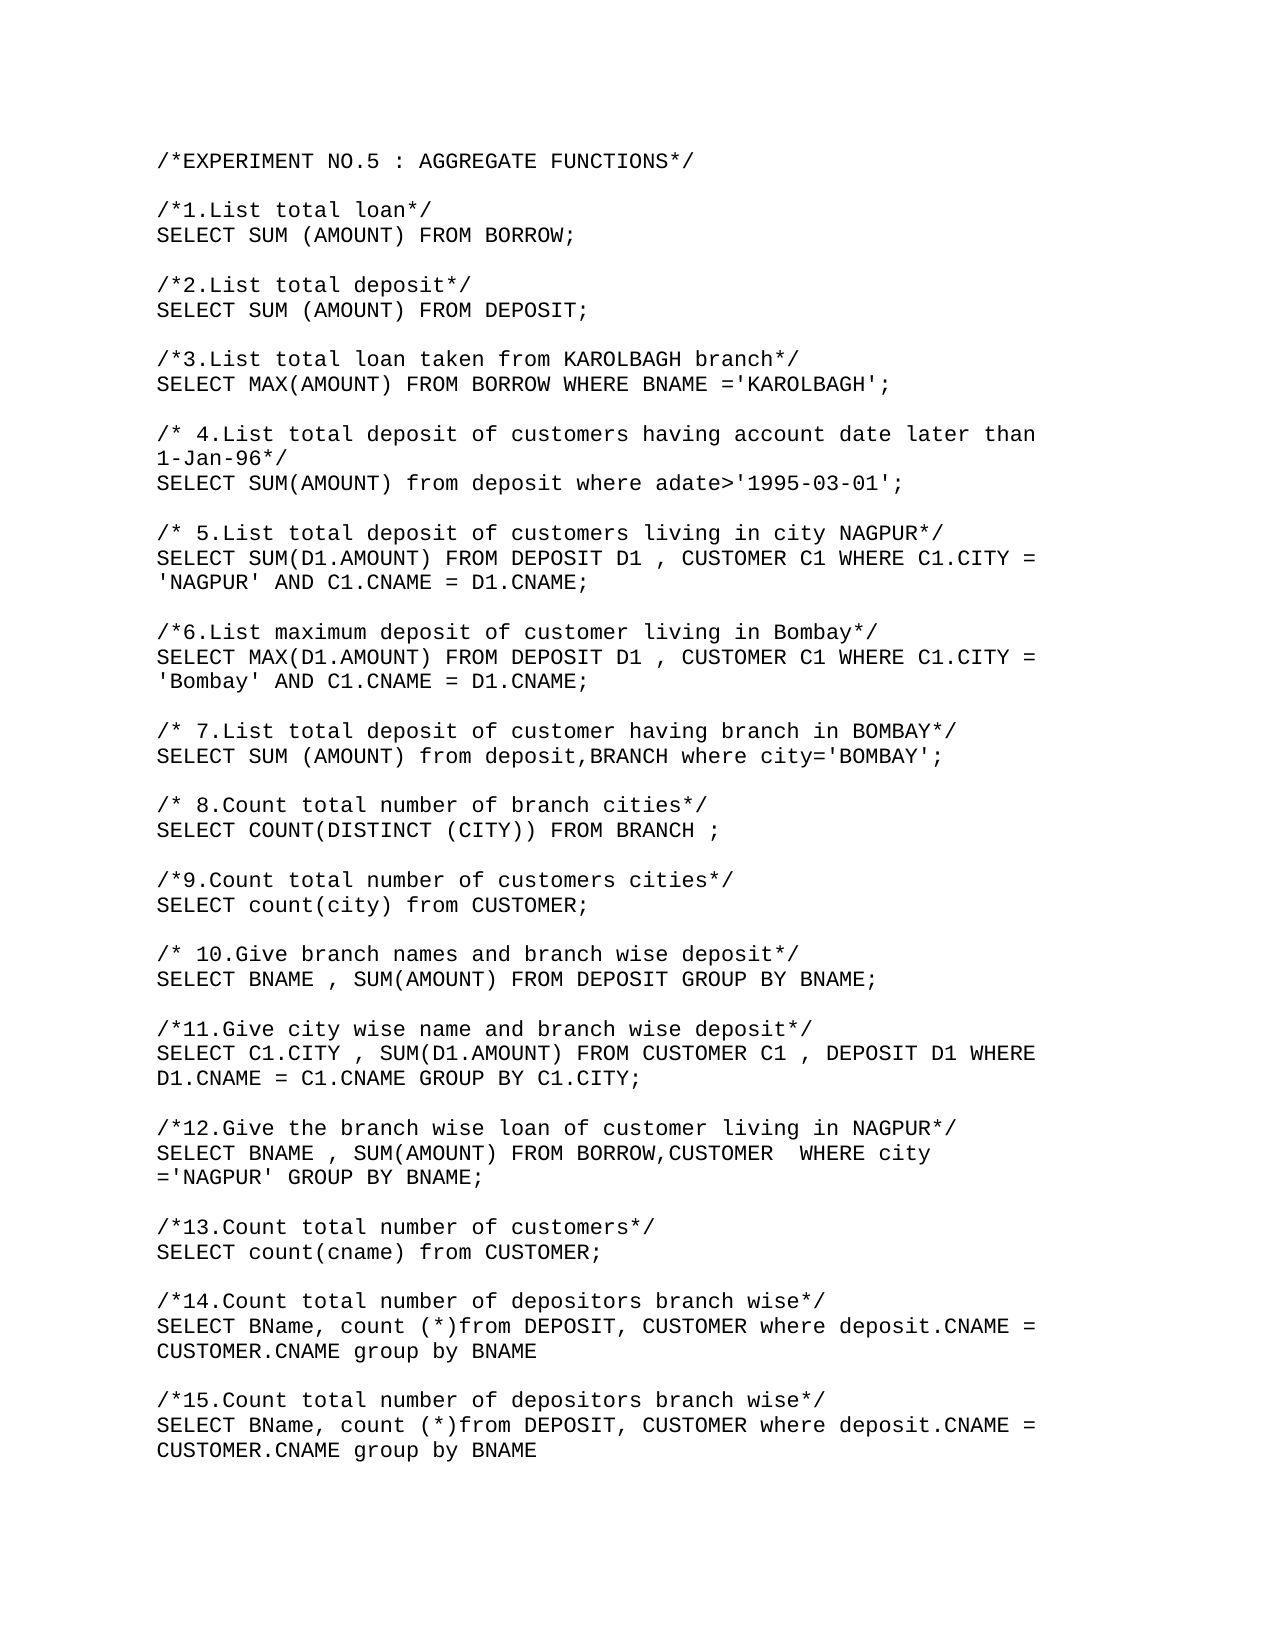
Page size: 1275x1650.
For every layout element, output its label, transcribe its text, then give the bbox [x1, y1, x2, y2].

text SELECT count(city) from CUSTOMER; [156, 894, 1059, 918]
text /*6.List maximum deposit of customer living in Bombay*/ [156, 621, 1059, 646]
text /*9.Count total number of customers cities*/ [156, 869, 1059, 894]
text SELECT BName, count (*)from DEPOSIT, CUSTOMER where deposit.CNAME = CUSTOMER.CNAME group by BNAME [156, 1315, 1059, 1365]
text /*13.Count total number of customers*/ [156, 1216, 1059, 1241]
text /* 10.Give branch names and branch wise deposit*/ [156, 943, 1059, 968]
text SELECT SUM (AMOUNT) FROM BORROW; [156, 224, 1059, 249]
text /* 4.List total deposit of customers having account date later than 1-Jan-96*/ [156, 423, 1059, 472]
text /*14.Count total number of depositors branch wise*/ [156, 1290, 1059, 1315]
text SELECT MAX(AMOUNT) FROM BORROW WHERE BNAME ='KAROLBAGH'; [156, 373, 1059, 398]
text SELECT SUM(D1.AMOUNT) FROM DEPOSIT D1 , CUSTOMER C1 WHERE C1.CITY = 'NAGPUR' AND C1.CNAME = D1.CNAME; [156, 547, 1059, 596]
text SELECT count(cname) from CUSTOMER; [156, 1241, 1059, 1266]
text /*3.List total loan taken from KAROLBAGH branch*/ [156, 348, 1059, 373]
text SELECT BName, count (*)from DEPOSIT, CUSTOMER where deposit.CNAME = CUSTOMER.CNAME group by BNAME [156, 1414, 1059, 1464]
text /* 8.Count total number of branch cities*/ [156, 794, 1059, 819]
text SELECT BNAME , SUM(AMOUNT) FROM DEPOSIT GROUP BY BNAME; [156, 968, 1059, 993]
text SELECT BNAME , SUM(AMOUNT) FROM BORROW,CUSTOMER WHERE city ='NAGPUR' GROUP BY BNAME; [156, 1142, 1059, 1191]
text SELECT C1.CITY , SUM(D1.AMOUNT) FROM CUSTOMER C1 , DEPOSIT D1 WHERE D1.CNAME = C1.CNAME GROUP BY C1.CITY; [156, 1042, 1059, 1092]
text SELECT COUNT(DISTINCT (CITY)) FROM BRANCH ; [156, 819, 1059, 844]
text /* 7.List total deposit of customer having branch in BOMBAY*/ [156, 720, 1059, 745]
text /*15.Count total number of depositors branch wise*/ [156, 1389, 1059, 1414]
text SELECT SUM(AMOUNT) from deposit where adate>'1995-03-01'; [156, 472, 1059, 497]
text /*11.Give city wise name and branch wise deposit*/ [156, 1018, 1059, 1042]
text SELECT SUM (AMOUNT) FROM DEPOSIT; [156, 299, 1059, 323]
text /*2.List total deposit*/ [156, 274, 1059, 299]
text /*EXPERIMENT NO.5 : AGGREGATE FUNCTIONS*/ [156, 150, 1059, 175]
text /*12.Give the branch wise loan of customer living in NAGPUR*/ [156, 1117, 1059, 1142]
text SELECT MAX(D1.AMOUNT) FROM DEPOSIT D1 , CUSTOMER C1 WHERE C1.CITY = 'Bombay' AND C1.CNAME = D1.CNAME; [156, 646, 1059, 695]
text /*1.List total loan*/ [156, 199, 1059, 224]
text SELECT SUM (AMOUNT) from deposit,BRANCH where city='BOMBAY'; [156, 745, 1059, 770]
text /* 5.List total deposit of customers living in city NAGPUR*/ [156, 522, 1059, 547]
